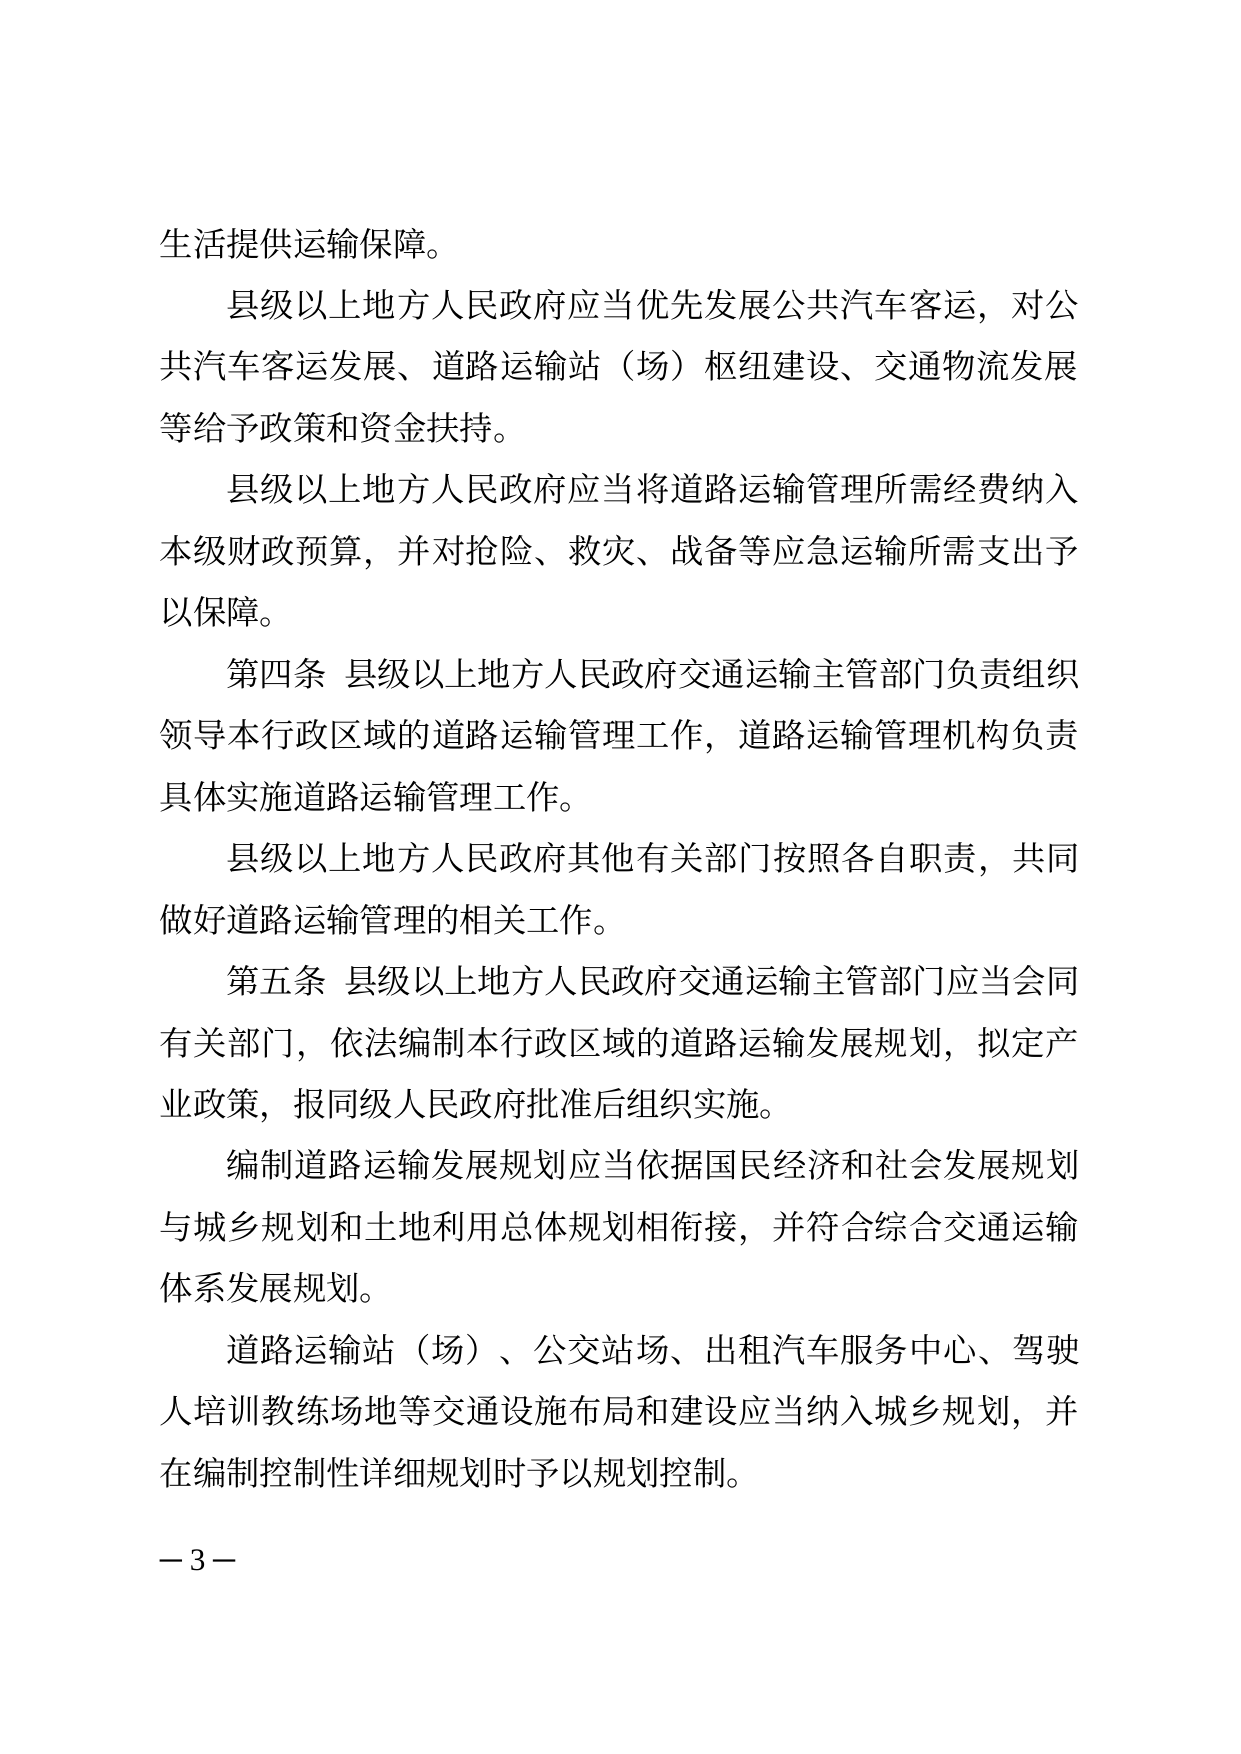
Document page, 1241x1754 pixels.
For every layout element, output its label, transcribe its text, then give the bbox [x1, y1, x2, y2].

text 县级以上地方人民政府应当优先发展公共汽车客运，对公共汽车客运发展、道路运输站（场）枢纽建设、交通物流发展等给予政策和资金扶持。 [159, 268, 1081, 453]
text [159, 207, 1081, 268]
text 县级以上地方人民政府其他有关部门按照各自职责，共同做好道路运输管理的相关工作。 [159, 821, 1081, 944]
text 编制道路运输发展规划应当依据国民经济和社会发展规划，与城乡规划和土地利用总体规划相衔接，并符合综合交通运输体系发展规划。 [159, 1129, 1081, 1313]
text 道路运输站（场）、公交站场、出租汽车服务中心、驾驶人培训教练场地等交通设施布局和建设应当纳入城乡规划，并在编制控制性详细规划时予以规划控制。 [159, 1313, 1081, 1497]
text 县级以上地方人民政府应当将道路运输管理所需经费纳入本级财政预算，并对抢险、救灾、战备等应急运输所需支出予以保障。 [159, 453, 1081, 637]
text 第四条 县级以上地方人民政府交通运输主管部门负责组织领导本行政区域的道路运输管理工作，道路运输管理机构负责具体实施道路运输管理工作。 [159, 637, 1081, 821]
text 第五条 县级以上地方人民政府交通运输主管部门应当会同有关部门，依法编制本行政区域的道路运输发展规划，拟定产业政策，报同级人民政府批准后组织实施。 [159, 944, 1081, 1129]
